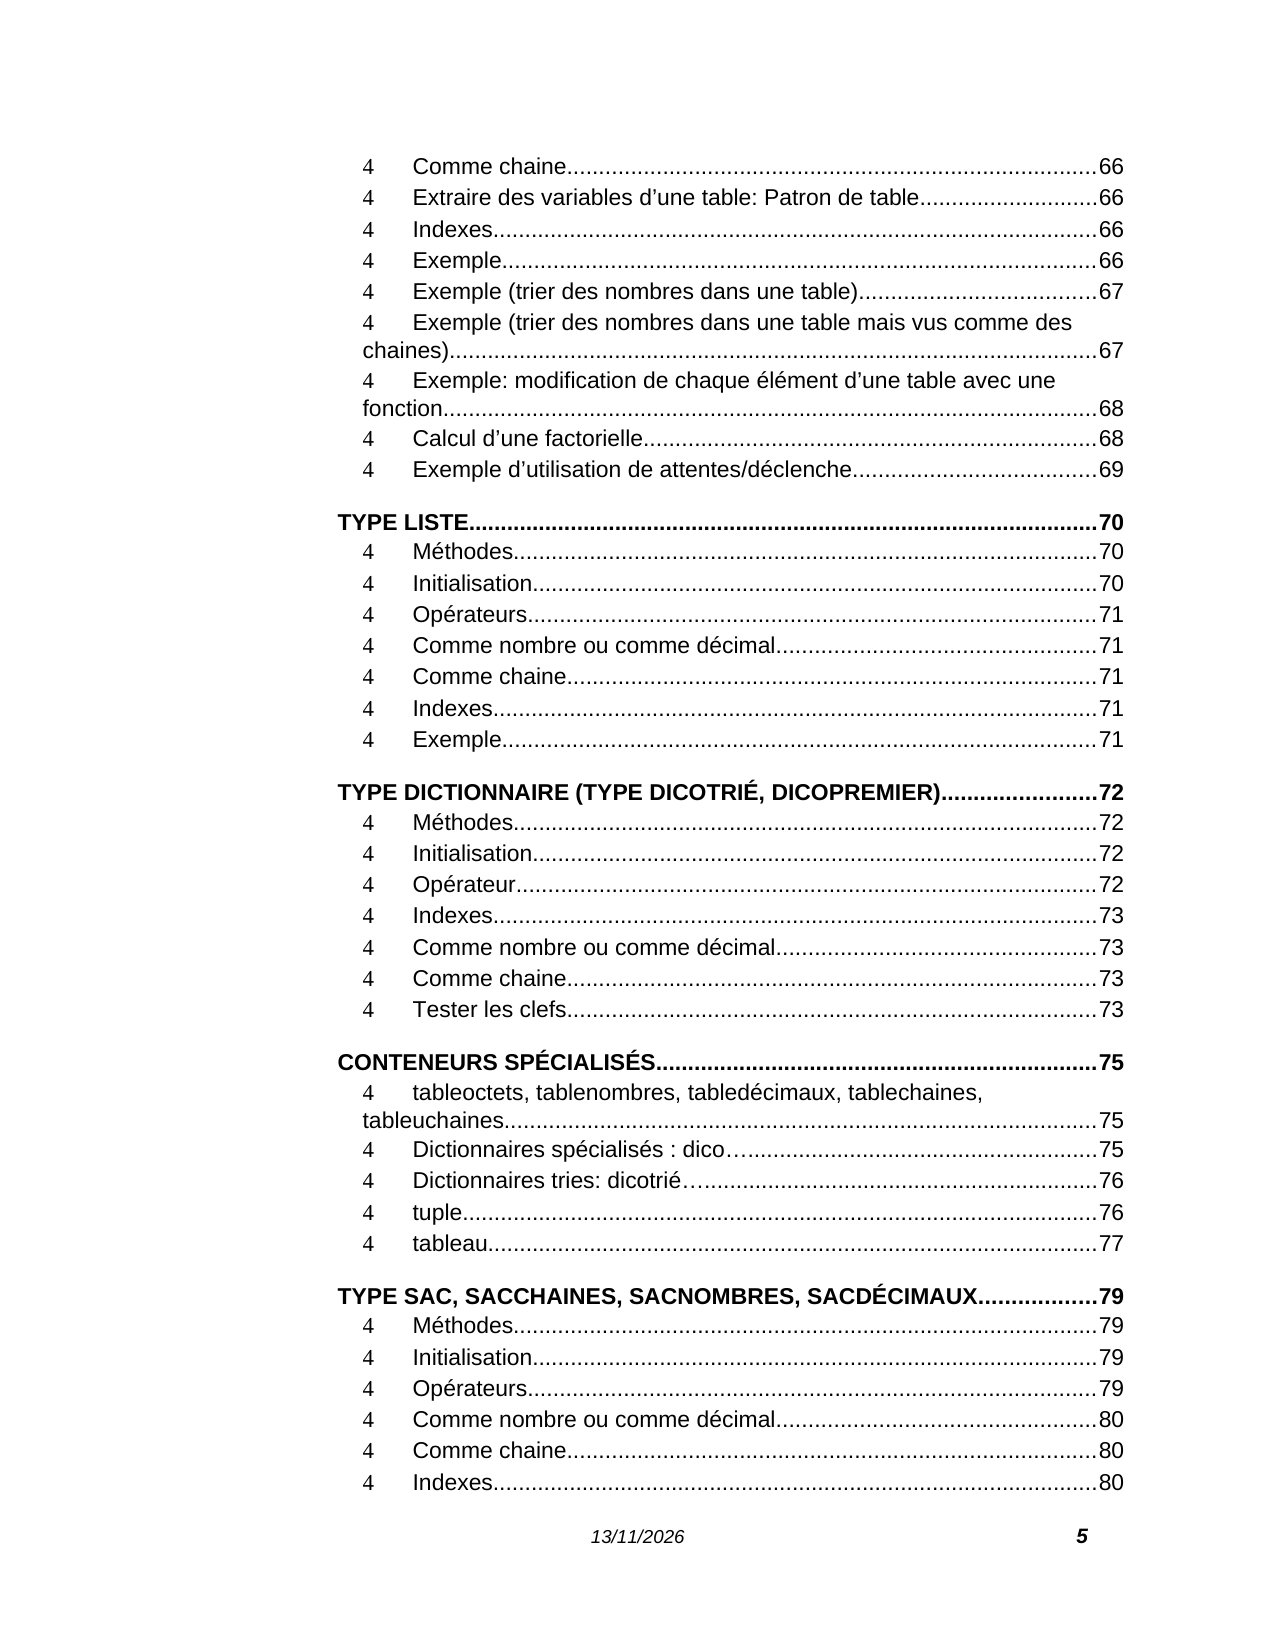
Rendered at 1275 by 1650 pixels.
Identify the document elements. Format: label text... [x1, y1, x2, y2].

text  Comme chaine 73 [362, 962, 1125, 993]
text  Exemple 66 [362, 244, 1125, 275]
text  Dictionnaires tries: dicotrié… 76 [362, 1164, 1125, 1196]
text  Comme chaine 80 [362, 1434, 1125, 1466]
text  Initialisation 79 [362, 1341, 1125, 1372]
text  Comme nombre ou comme décimal 71 [362, 629, 1125, 660]
text  Tester les clefs 73 [362, 993, 1125, 1024]
text  Initialisation 72 [362, 837, 1125, 868]
text  Indexes 80 [362, 1466, 1125, 1497]
text  Exemple (trier des nombres dans une table) 67 [362, 275, 1125, 306]
text  tableau 77 [362, 1227, 1125, 1258]
text  Indexes 66 [362, 212, 1125, 244]
text  Méthodes 70 [362, 535, 1125, 567]
text  Comme chaine 71 [362, 660, 1125, 692]
text  Comme nombre ou comme décimal 80 [362, 1403, 1125, 1434]
text  Opérateur 72 [362, 868, 1125, 899]
text Conteneurs spécialisés 75 [337, 1049, 1125, 1076]
text  Exemple d’utilisation de attentes/déclenche 69 [362, 453, 1125, 484]
text  Méthodes 79 [362, 1309, 1125, 1341]
text  Indexes 73 [362, 899, 1125, 930]
text  Calcul d’une factorielle 68 [362, 421, 1125, 453]
text  Méthodes 72 [362, 805, 1125, 837]
text  Exemple: modification de chaque élément d’une table avec une fonction 68 [362, 364, 1125, 421]
text  Comme chaine 66 [362, 150, 1125, 181]
text  Opérateurs 71 [362, 598, 1125, 629]
text  Comme nombre ou comme décimal 73 [362, 930, 1125, 962]
text Type sac, sacchaines, sacnombres, sacdécimaux 79 [337, 1283, 1125, 1309]
text  Exemple 71 [362, 723, 1125, 754]
text  tuple 76 [362, 1196, 1125, 1227]
text  Indexes 71 [362, 692, 1125, 723]
text  Extraire des variables d’une table: Patron de table 66 [362, 181, 1125, 212]
text Type liste 70 [337, 509, 1125, 535]
text  Opérateurs 79 [362, 1372, 1125, 1403]
text  Initialisation 70 [362, 567, 1125, 598]
text  tableoctets, tablenombres, tabledécimaux, tablechaines, tableuchaines 75 [362, 1076, 1125, 1133]
text  Dictionnaires spécialisés : dico… 75 [362, 1133, 1125, 1164]
text  Exemple (trier des nombres dans une table mais vus comme des chaines) 67 [362, 306, 1125, 364]
text Type dictionnaire (type dicotrié, dicopremier) 72 [337, 779, 1125, 805]
